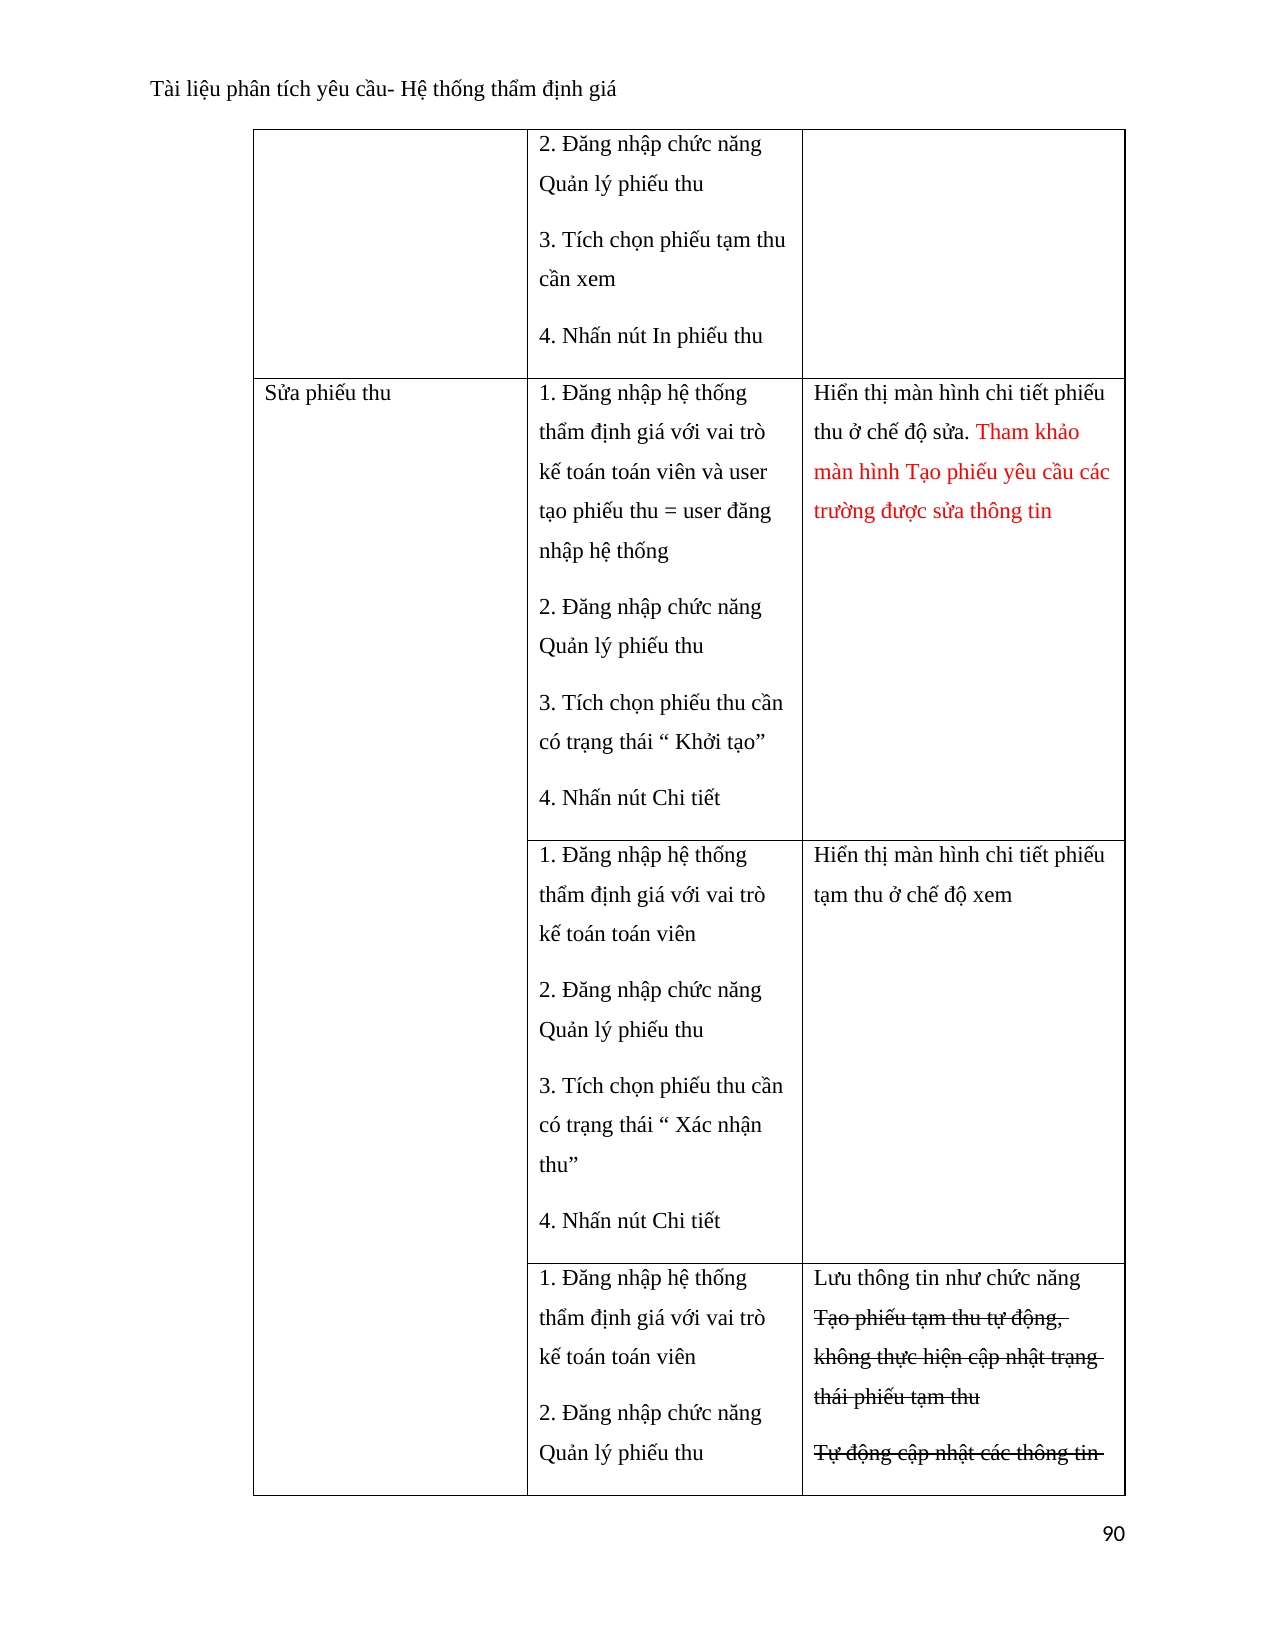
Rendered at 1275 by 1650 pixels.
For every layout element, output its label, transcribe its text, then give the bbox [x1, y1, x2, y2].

table_cell 1. Đăng nhập hệ thống thẩm định giá với vai trò kế toán toán viên 2. Đăng nhập chức năng Quản lý phiếu thu 3. Tích chọn phiếu thu cần có trạng thái “ Xác nhận thu” 4. Nhấn nút Chi tiết [528, 841, 802, 1263]
table_cell Hiển thị màn hình chi tiết phiếu thu ở chế độ sửa. Tham khảo màn hình Tạo phiếu yêu cầu các trường được sửa thông tin [803, 379, 1124, 840]
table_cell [803, 1264, 1124, 1495]
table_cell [803, 130, 1124, 378]
table_cell Hiển thị màn hình chi tiết phiếu tạm thu ở chế độ xem [803, 841, 1124, 1263]
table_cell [528, 130, 802, 378]
table_cell Sửa phiếu thu [254, 379, 527, 1495]
table_cell 1. Đăng nhập hệ thống thẩm định giá với vai trò kế toán toán viên và user tạo phiếu thu = user đăng nhập hệ thống 2. Đăng nhập chức năng Quản lý phiếu thu 3. Tích chọn phiếu thu cần có trạng thái “ Khởi tạo” 4. Nhấn nút Chi tiết [528, 379, 802, 840]
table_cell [528, 1264, 802, 1495]
